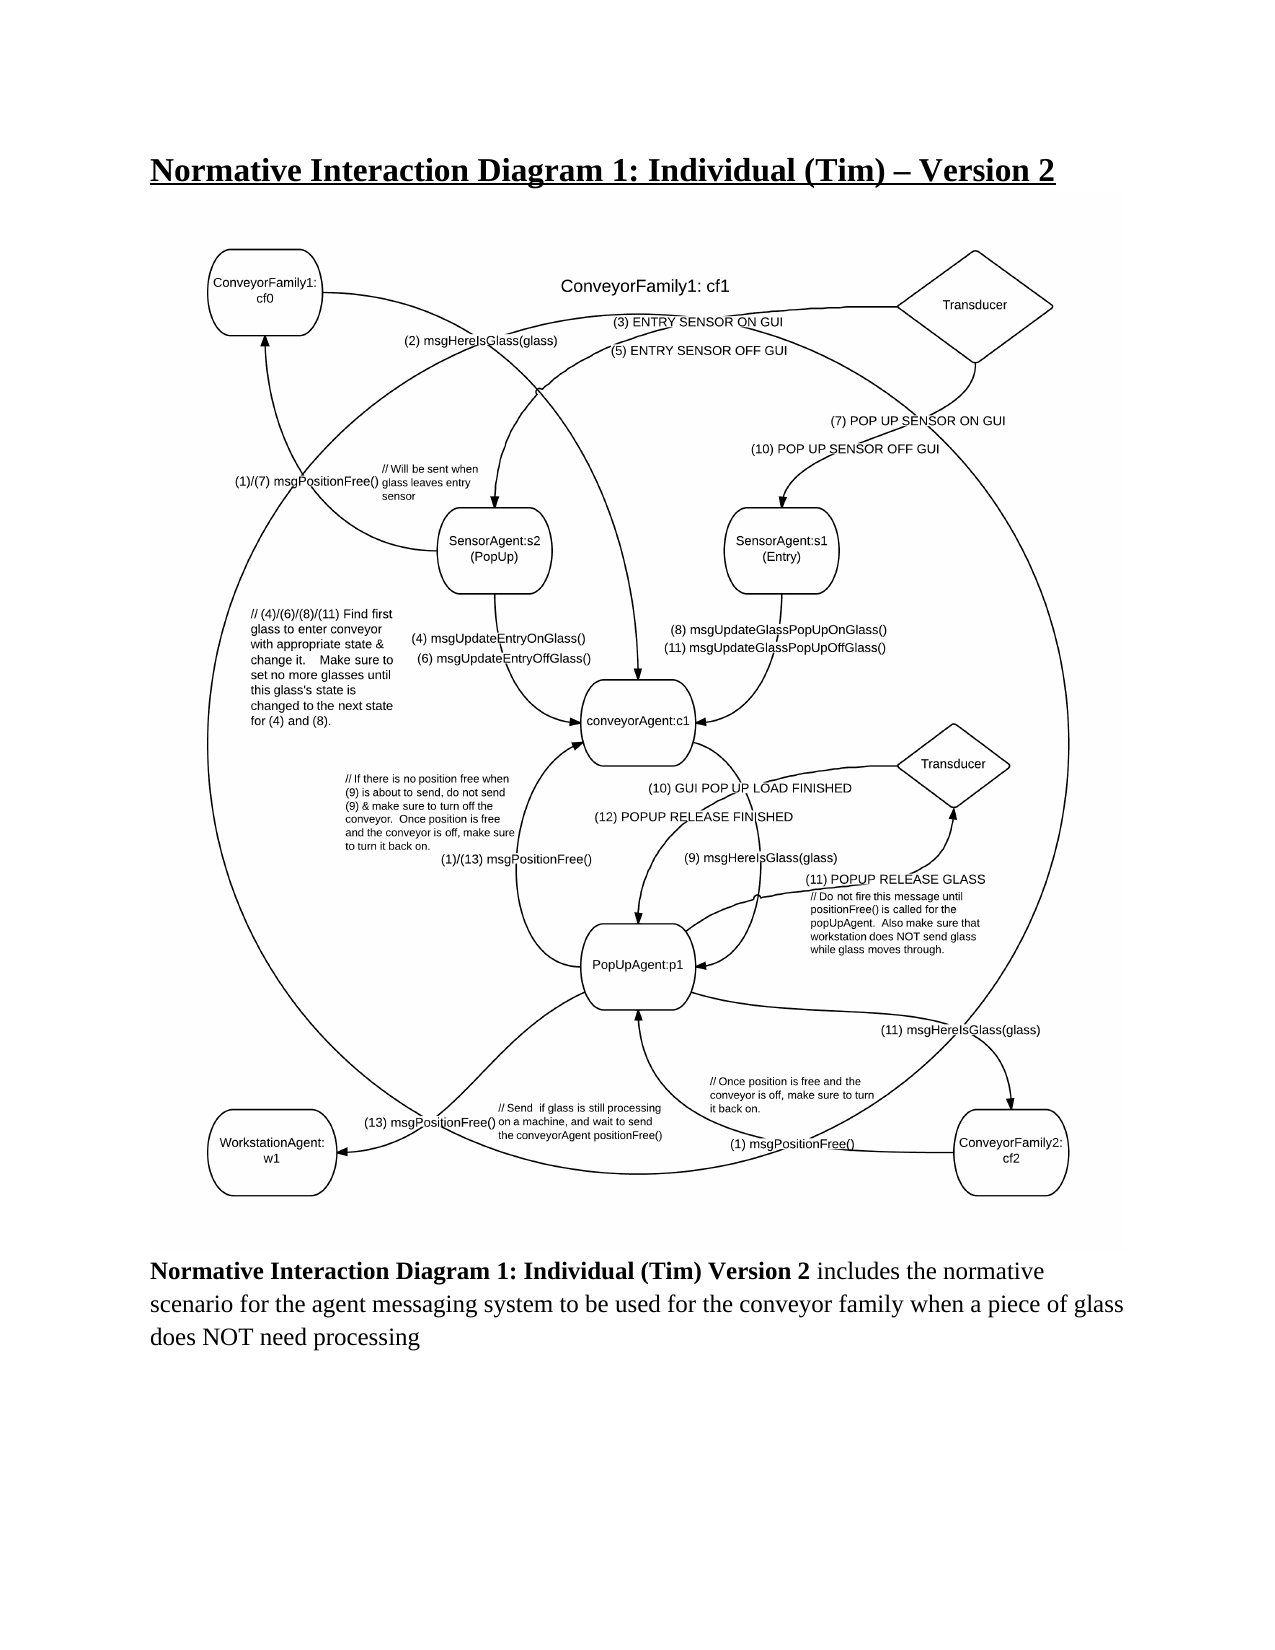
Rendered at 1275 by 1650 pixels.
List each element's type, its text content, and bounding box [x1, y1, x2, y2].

text Normative Interaction Diagram 1: Individual (Tim) – Version 2 [150, 150, 1125, 192]
picture [150, 192, 1125, 1252]
text Normative Interaction Diagram 1: Individual (Tim) Version 2 includes the normative scenario for the agent messaging system to be used for the conveyor family when a piece of glass does NOT need processing [150, 1256, 1125, 1351]
